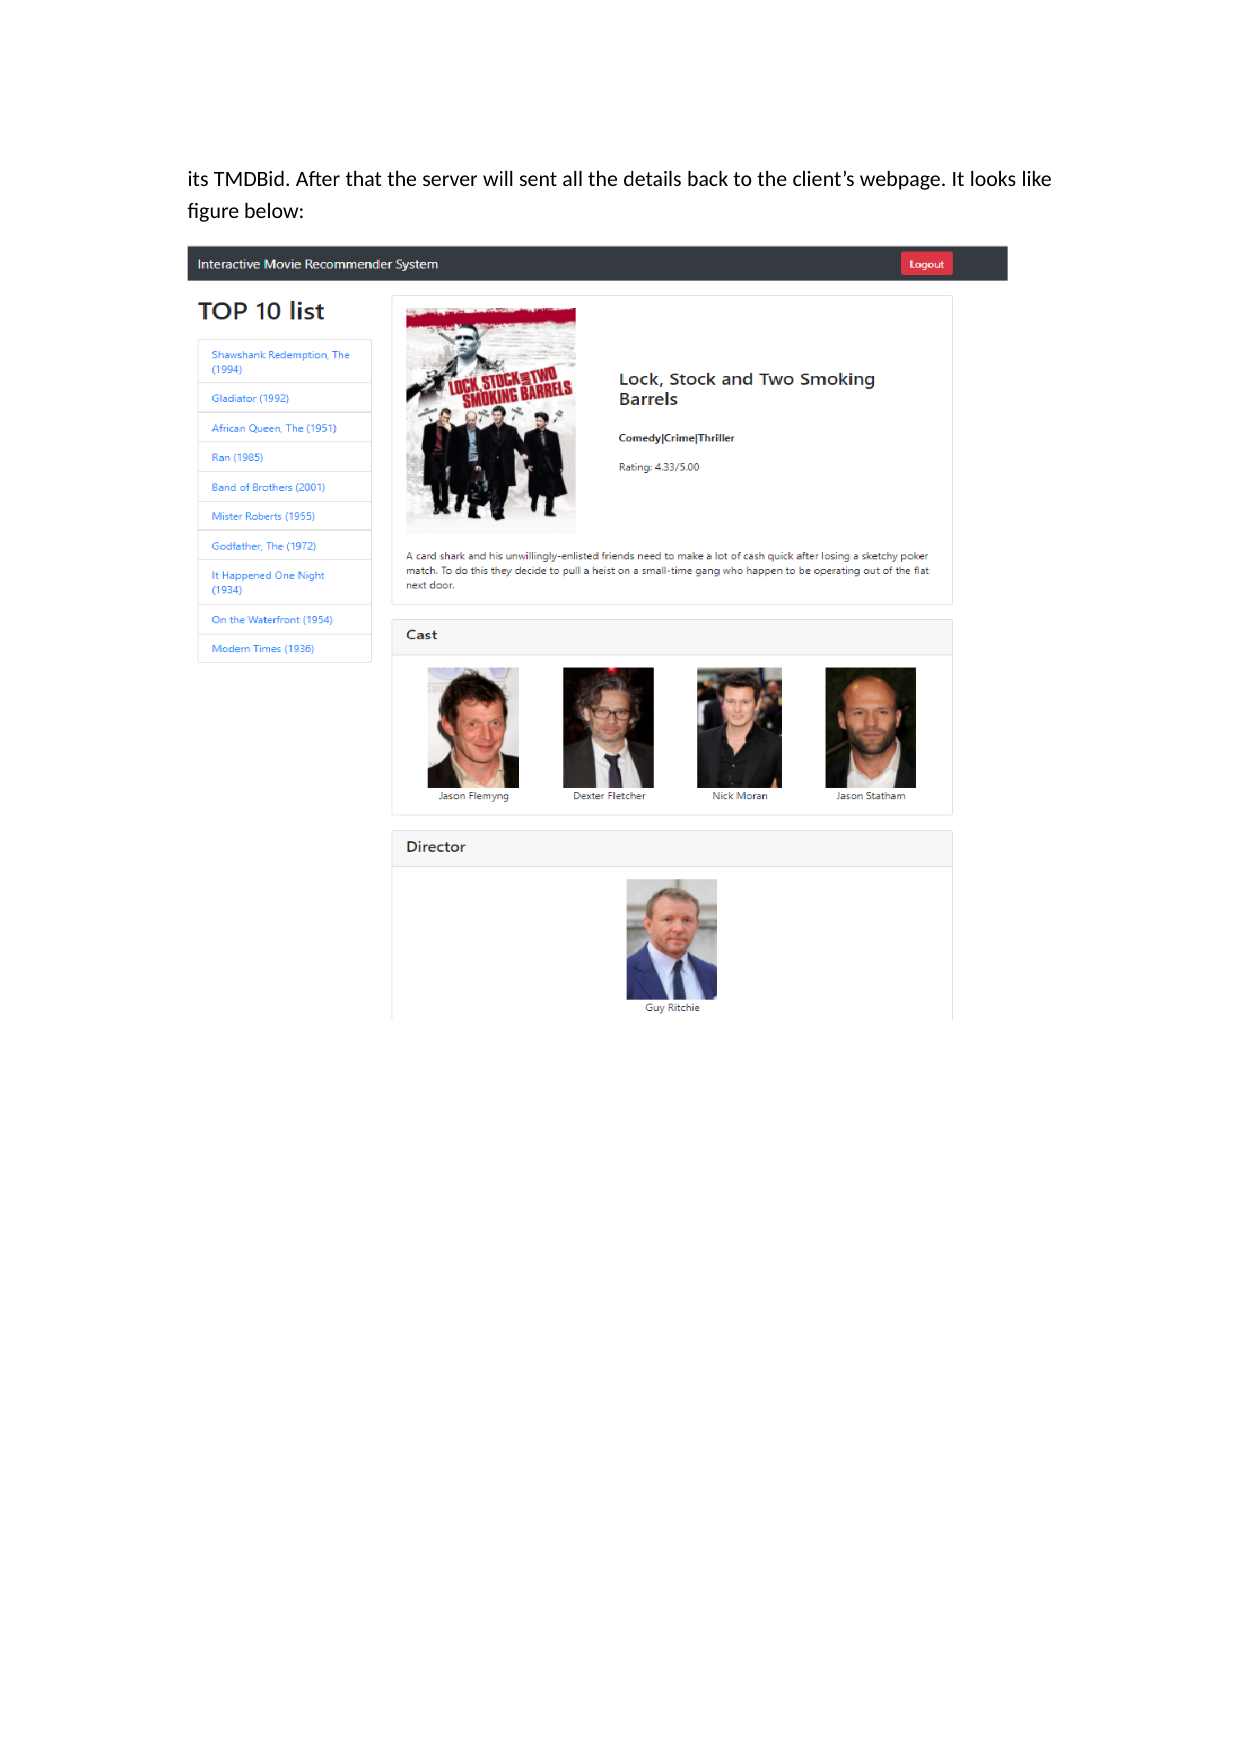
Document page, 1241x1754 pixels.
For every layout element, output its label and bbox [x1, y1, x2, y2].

text [187, 162, 1053, 227]
picture [187, 245, 1008, 1020]
